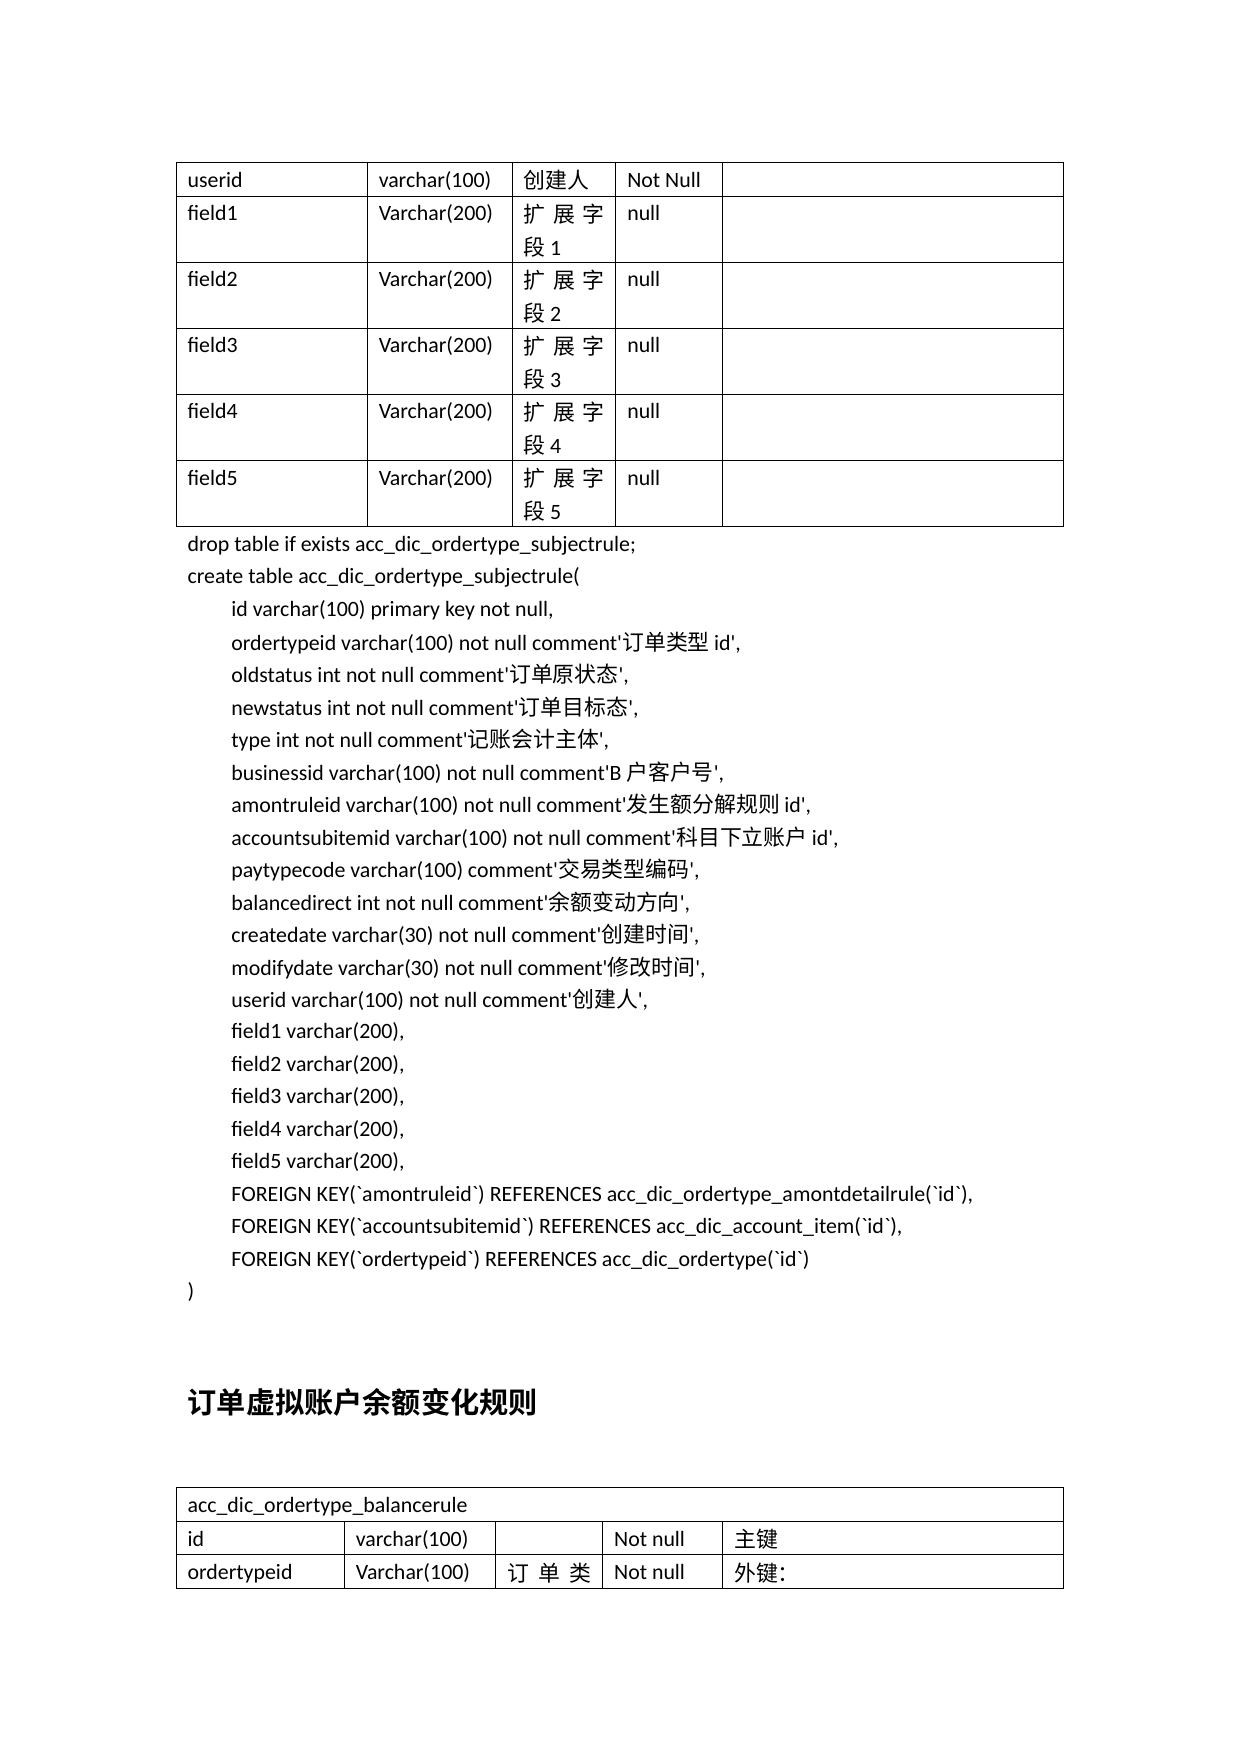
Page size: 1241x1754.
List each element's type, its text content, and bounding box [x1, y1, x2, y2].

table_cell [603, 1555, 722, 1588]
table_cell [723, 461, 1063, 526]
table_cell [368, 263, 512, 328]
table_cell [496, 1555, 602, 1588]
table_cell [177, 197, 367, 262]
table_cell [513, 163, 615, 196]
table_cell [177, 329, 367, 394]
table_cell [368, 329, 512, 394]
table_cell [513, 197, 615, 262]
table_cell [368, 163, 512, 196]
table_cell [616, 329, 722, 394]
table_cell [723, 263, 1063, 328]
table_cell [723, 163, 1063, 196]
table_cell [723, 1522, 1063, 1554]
text businessid varchar(100) not null comment'B户客户号', [187, 754, 1053, 787]
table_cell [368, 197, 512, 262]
text accountsubitemid varchar(100) not null comment'科目下立账户id', [187, 819, 1053, 852]
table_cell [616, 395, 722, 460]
text createdate varchar(30) not null comment'创建时间', [187, 917, 1053, 949]
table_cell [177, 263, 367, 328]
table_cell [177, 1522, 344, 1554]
text newstatus int not null comment'订单目标态', [187, 689, 1053, 722]
text FOREIGN KEY(`ordertypeid`) REFERENCES acc_dic_ordertype(`id`) [187, 1242, 1053, 1274]
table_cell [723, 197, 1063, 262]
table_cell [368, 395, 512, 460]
text type int not null comment'记账会计主体', [187, 722, 1053, 754]
text amontruleid varchar(100) not null comment'发生额分解规则id', [187, 787, 1053, 819]
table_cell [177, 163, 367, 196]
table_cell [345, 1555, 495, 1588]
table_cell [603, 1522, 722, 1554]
text create table acc_dic_ordertype_subjectrule( [187, 559, 1053, 592]
text paytypecode varchar(100) comment'交易类型编码', [187, 852, 1053, 884]
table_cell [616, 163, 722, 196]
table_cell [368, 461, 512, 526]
text FOREIGN KEY(`accountsubitemid`) REFERENCES acc_dic_account_item(`id`), [187, 1209, 1053, 1242]
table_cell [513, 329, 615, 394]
text modifydate varchar(30) not null comment'修改时间', [187, 949, 1053, 982]
text oldstatus int not null comment'订单原状态', [187, 657, 1053, 689]
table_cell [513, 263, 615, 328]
text field1 varchar(200), [187, 1014, 1053, 1047]
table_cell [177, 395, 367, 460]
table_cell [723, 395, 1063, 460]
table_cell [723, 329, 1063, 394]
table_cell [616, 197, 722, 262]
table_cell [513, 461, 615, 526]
text field2 varchar(200), [187, 1047, 1053, 1079]
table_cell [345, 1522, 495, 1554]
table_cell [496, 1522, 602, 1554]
text drop table if exists acc_dic_ordertype_subjectrule; [187, 527, 1053, 559]
subtitle 订单虚拟账户余额变化规则 [187, 1368, 1053, 1433]
text id varchar(100) primary key not null, [187, 592, 1053, 624]
text field3 varchar(200), [187, 1079, 1053, 1112]
text balancedirect int not null comment'余额变动方向', [187, 884, 1053, 917]
text ordertypeid varchar(100) not null comment'订单类型id', [187, 624, 1053, 657]
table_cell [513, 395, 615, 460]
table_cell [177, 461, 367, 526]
text field5 varchar(200), [187, 1144, 1053, 1177]
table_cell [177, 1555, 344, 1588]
text field4 varchar(200), [187, 1112, 1053, 1144]
text ) [187, 1274, 1053, 1307]
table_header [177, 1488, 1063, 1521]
text userid varchar(100) not null comment'创建人', [187, 982, 1053, 1014]
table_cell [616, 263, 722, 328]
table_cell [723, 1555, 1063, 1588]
text FOREIGN KEY(`amontruleid`) REFERENCES acc_dic_ordertype_amontdetailrule(`id`), [187, 1177, 1053, 1209]
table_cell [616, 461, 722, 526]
